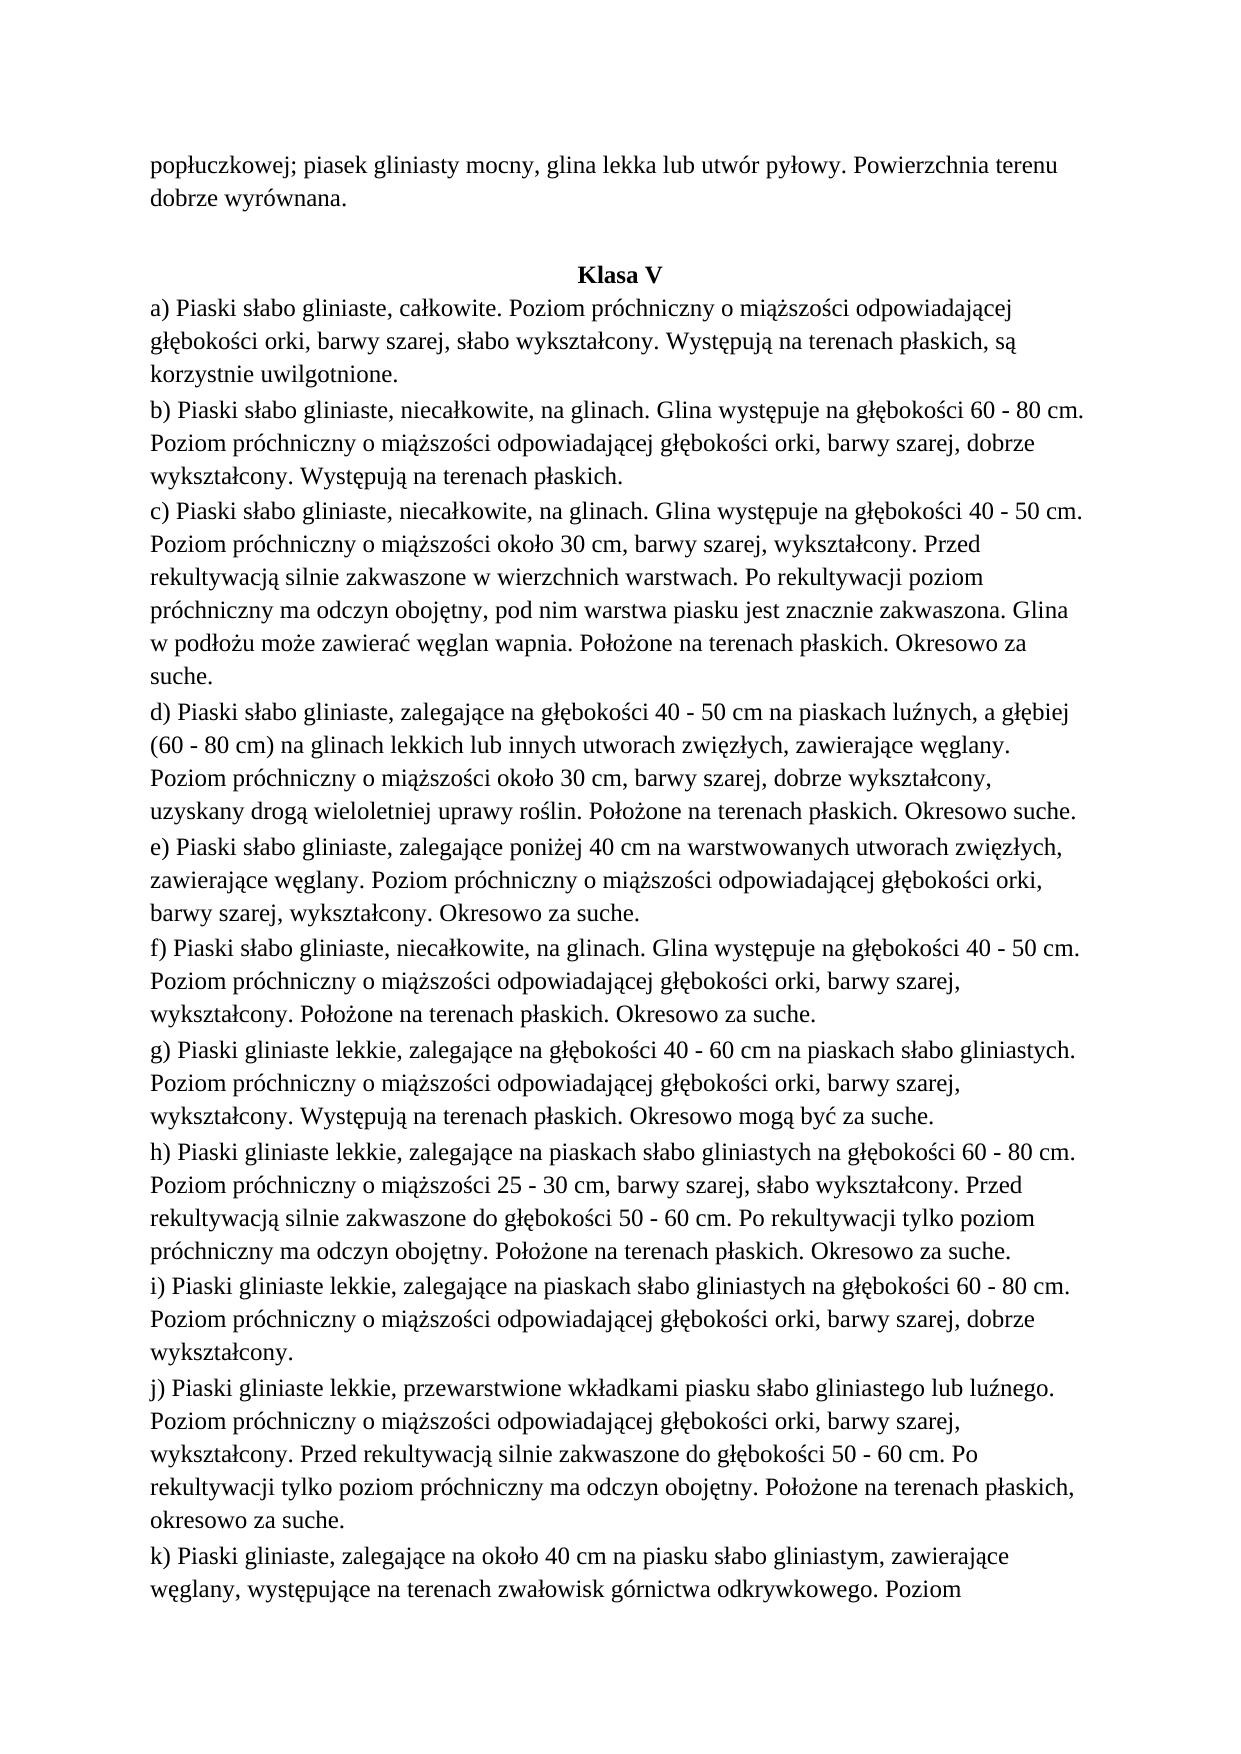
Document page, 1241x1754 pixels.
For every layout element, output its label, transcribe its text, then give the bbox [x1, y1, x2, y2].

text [150, 150, 1090, 212]
text i) Piaski gliniaste lekkie, zalegające na piaskach słabo gliniastych na głębokości 60 - 80 cm. Poziom próchniczny o miąższości odpowiadającej głębokości orki, barwy szarej, dobrze wykształcony. [150, 1271, 1090, 1366]
text b) Piaski słabo gliniaste, niecałkowite, na glinach. Glina występuje na głębokości 60 - 80 cm. Poziom próchniczny o miąższości odpowiadającej głębokości orki, barwy szarej, dobrze wykształcony. Występują na terenach płaskich. [150, 395, 1090, 489]
text d) Piaski słabo gliniaste, zalegające na głębokości 40 - 50 cm na piaskach luźnych, a głębiej (60 - 80 cm) na glinach lekkich lub innych utworach zwięzłych, zawierające węglany. Poziom próchniczny o miąższości około 30 cm, barwy szarej, dobrze wykształcony, uzyskany drogą wieloletniej uprawy roślin. Położone na terenach płaskich. Okresowo suche. [150, 697, 1090, 825]
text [150, 1541, 1090, 1603]
text g) Piaski gliniaste lekkie, zalegające na głębokości 40 - 60 cm na piaskach słabo gliniastych. Poziom próchniczny o miąższości odpowiadającej głębokości orki, barwy szarej, wykształcony. Występują na terenach płaskich. Okresowo mogą być za suche. [150, 1035, 1090, 1130]
text a) Piaski słabo gliniaste, całkowite. Poziom próchniczny o miąższości odpowiadającej głębokości orki, barwy szarej, słabo wykształcony. Występują na terenach płaskich, są korzystnie uwilgotnione. [150, 293, 1090, 388]
text Klasa V [150, 260, 1090, 289]
text h) Piaski gliniaste lekkie, zalegające na piaskach słabo gliniastych na głębokości 60 - 80 cm. Poziom próchniczny o miąższości 25 - 30 cm, barwy szarej, słabo wykształcony. Przed rekultywacją silnie zakwaszone do głębokości 50 - 60 cm. Po rekultywacji tylko poziom próchniczny ma odczyn obojętny. Położone na terenach płaskich. Okresowo za suche. [150, 1137, 1090, 1264]
text e) Piaski słabo gliniaste, zalegające poniżej 40 cm na warstwowanych utworach zwięzłych, zawierające węglany. Poziom próchniczny o miąższości odpowiadającej głębokości orki, barwy szarej, wykształcony. Okresowo za suche. [150, 832, 1090, 927]
text f) Piaski słabo gliniaste, niecałkowite, na glinach. Glina występuje na głębokości 40 - 50 cm. Poziom próchniczny o miąższości odpowiadającej głębokości orki, barwy szarej, wykształcony. Położone na terenach płaskich. Okresowo za suche. [150, 933, 1090, 1028]
text j) Piaski gliniaste lekkie, przewarstwione wkładkami piasku słabo gliniastego lub luźnego. Poziom próchniczny o miąższości odpowiadającej głębokości orki, barwy szarej, wykształcony. Przed rekultywacją silnie zakwaszone do głębokości 50 - 60 cm. Po rekultywacji tylko poziom próchniczny ma odczyn obojętny. Położone na terenach płaskich, okresowo za suche. [150, 1373, 1090, 1534]
text c) Piaski słabo gliniaste, niecałkowite, na glinach. Glina występuje na głębokości 40 - 50 cm. Poziom próchniczny o miąższości około 30 cm, barwy szarej, wykształcony. Przed rekultywacją silnie zakwaszone w wierzchnich warstwach. Po rekultywacji poziom próchniczny ma odczyn obojętny, pod nim warstwa piasku jest znacznie zakwaszona. Glina w podłożu może zawierać węglan wapnia. Położone na terenach płaskich. Okresowo za suche. [150, 496, 1090, 690]
